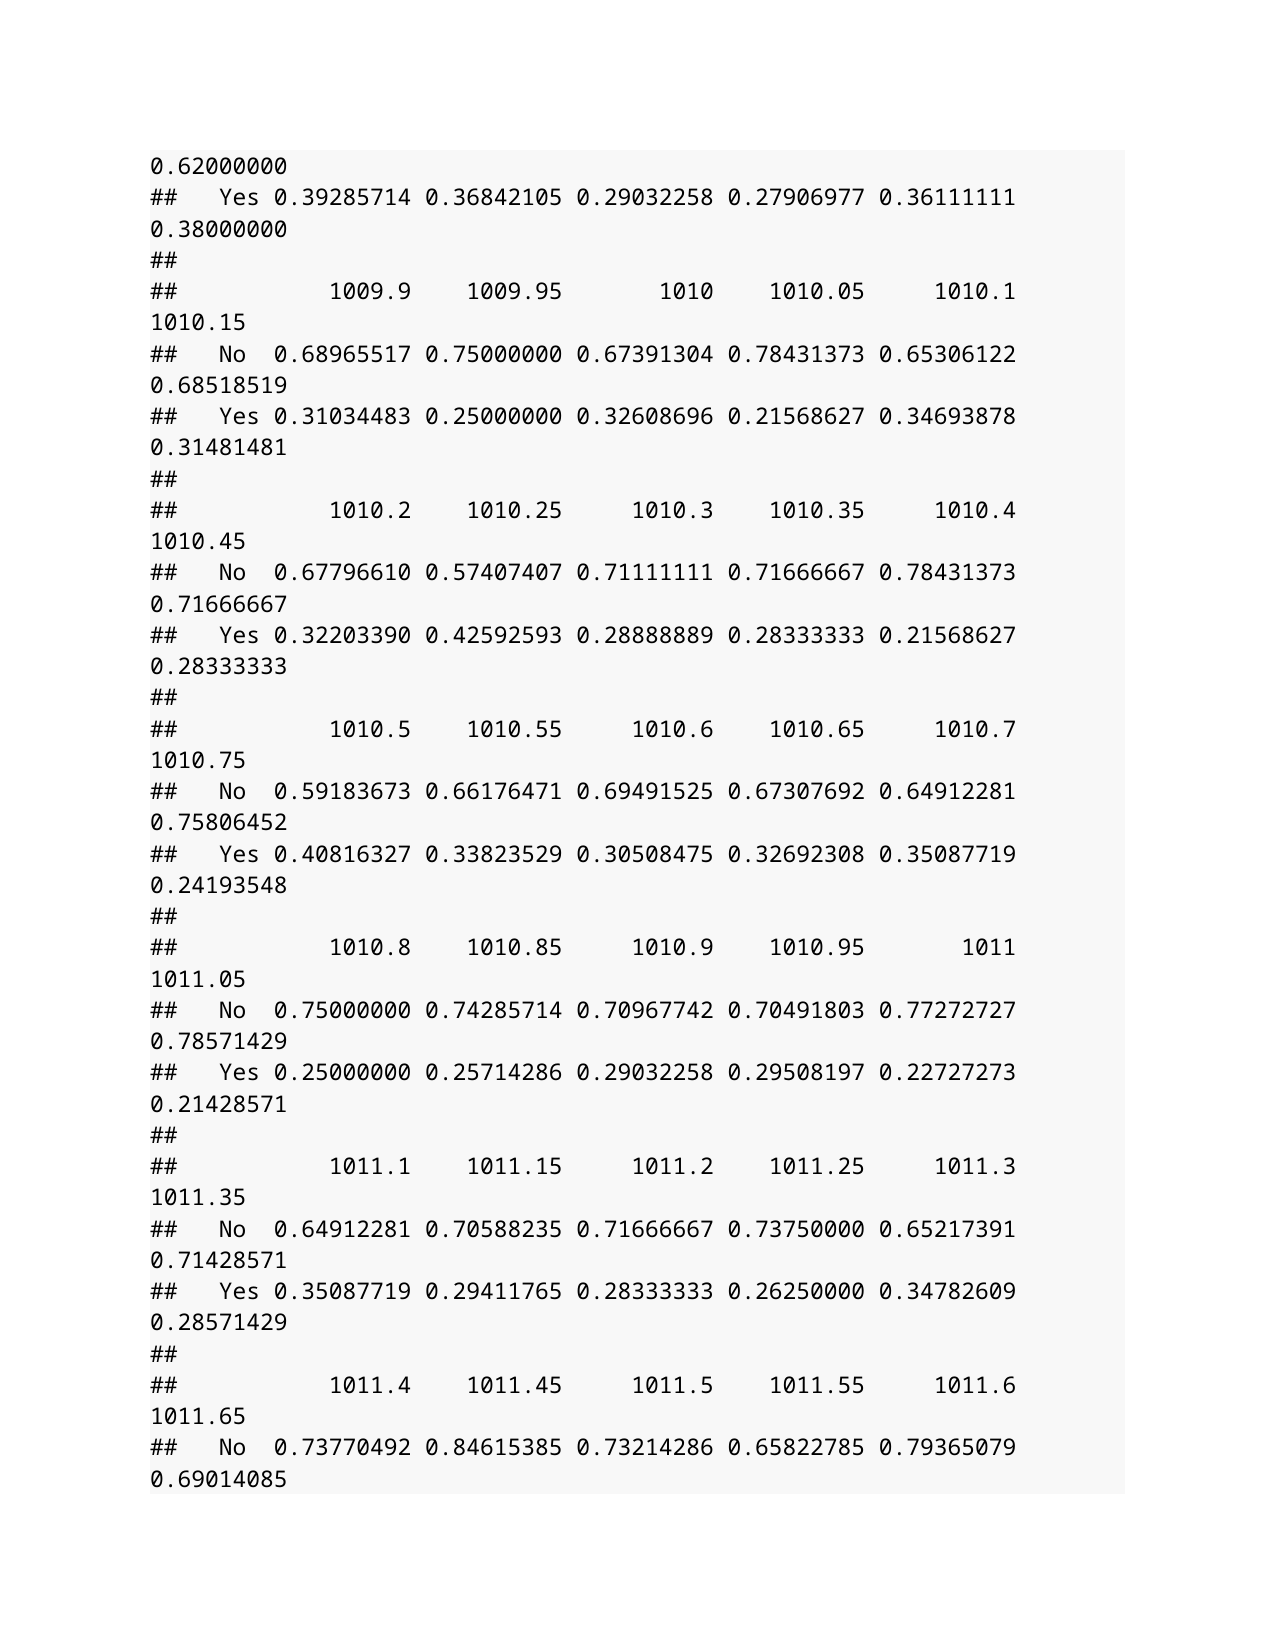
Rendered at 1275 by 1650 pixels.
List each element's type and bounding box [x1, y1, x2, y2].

text [150, 150, 1125, 1494]
